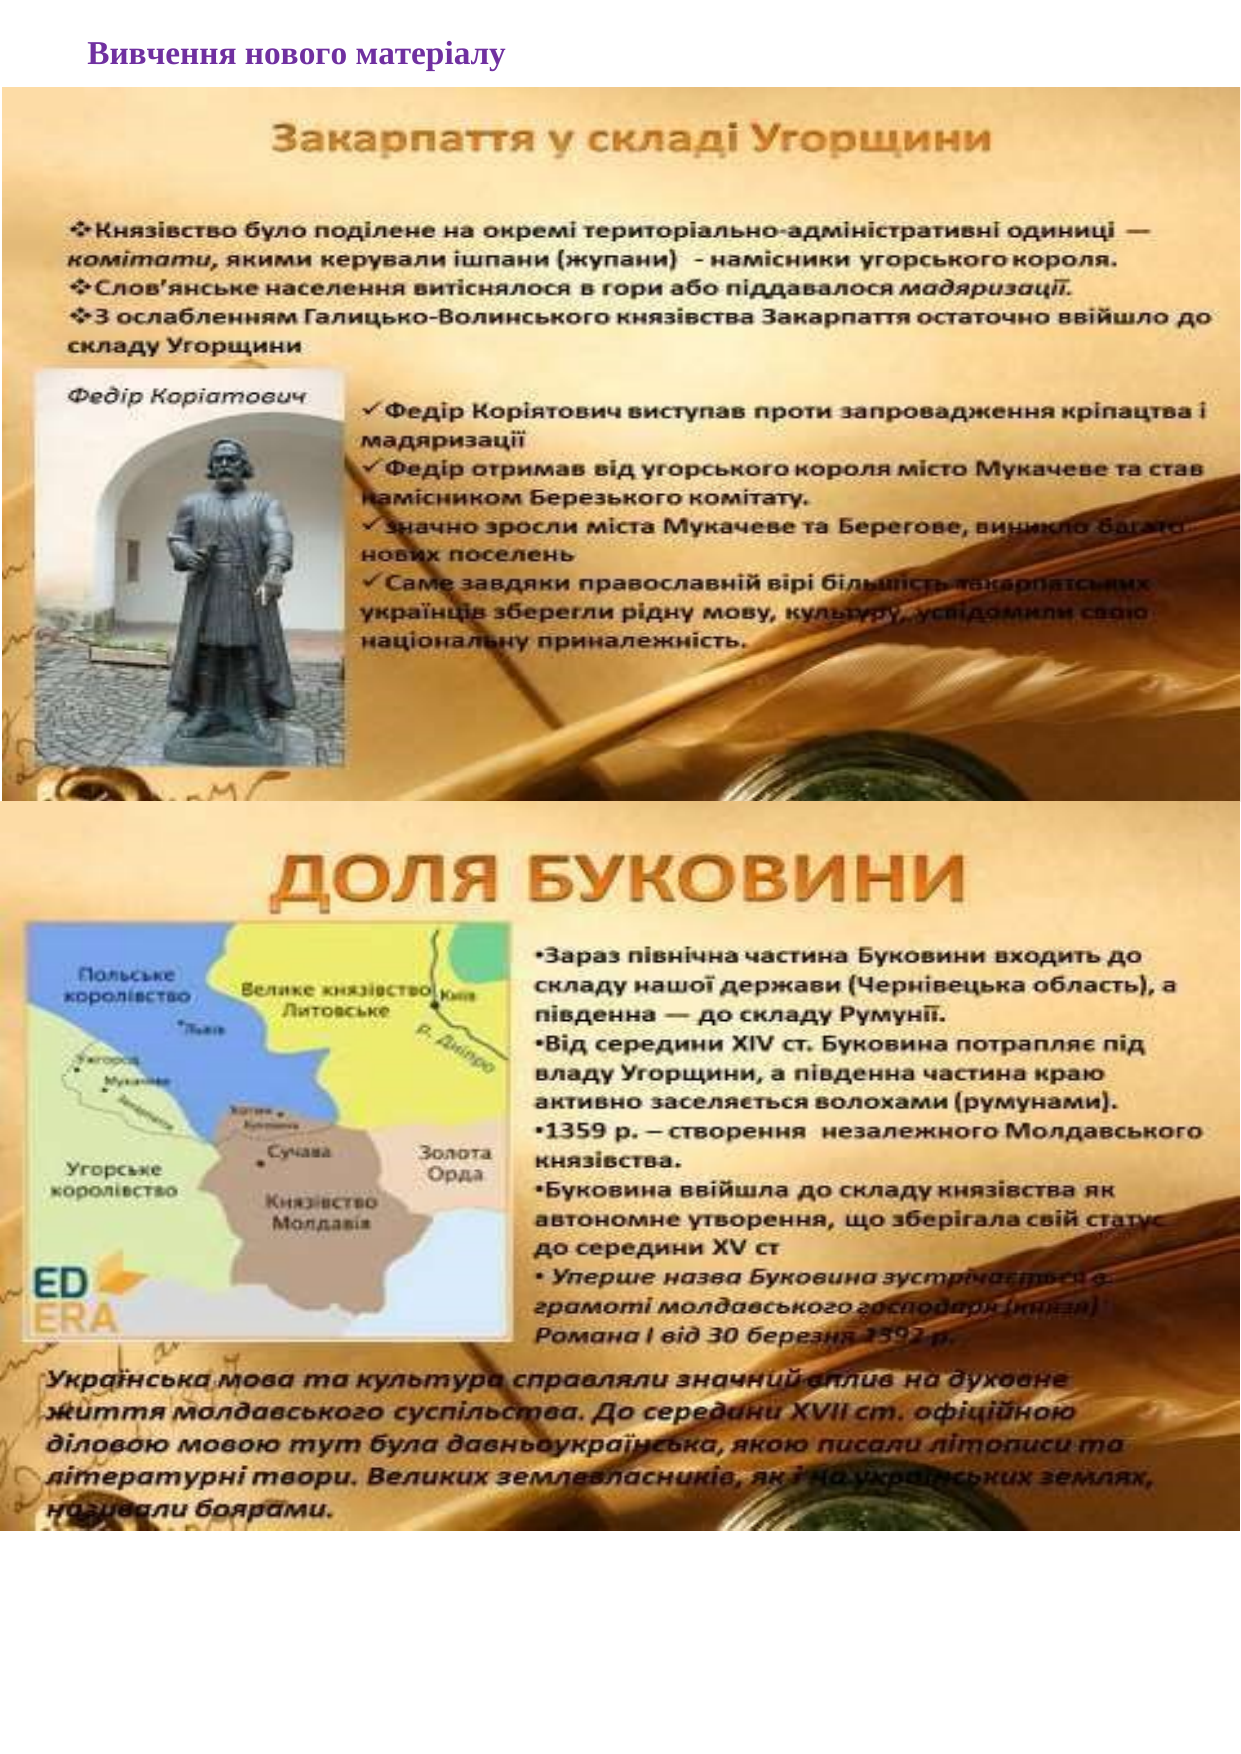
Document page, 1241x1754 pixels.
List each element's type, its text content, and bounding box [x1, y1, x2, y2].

picture [0, 87, 1241, 1531]
text Вивчення нового матеріалу [87, 33, 1161, 72]
